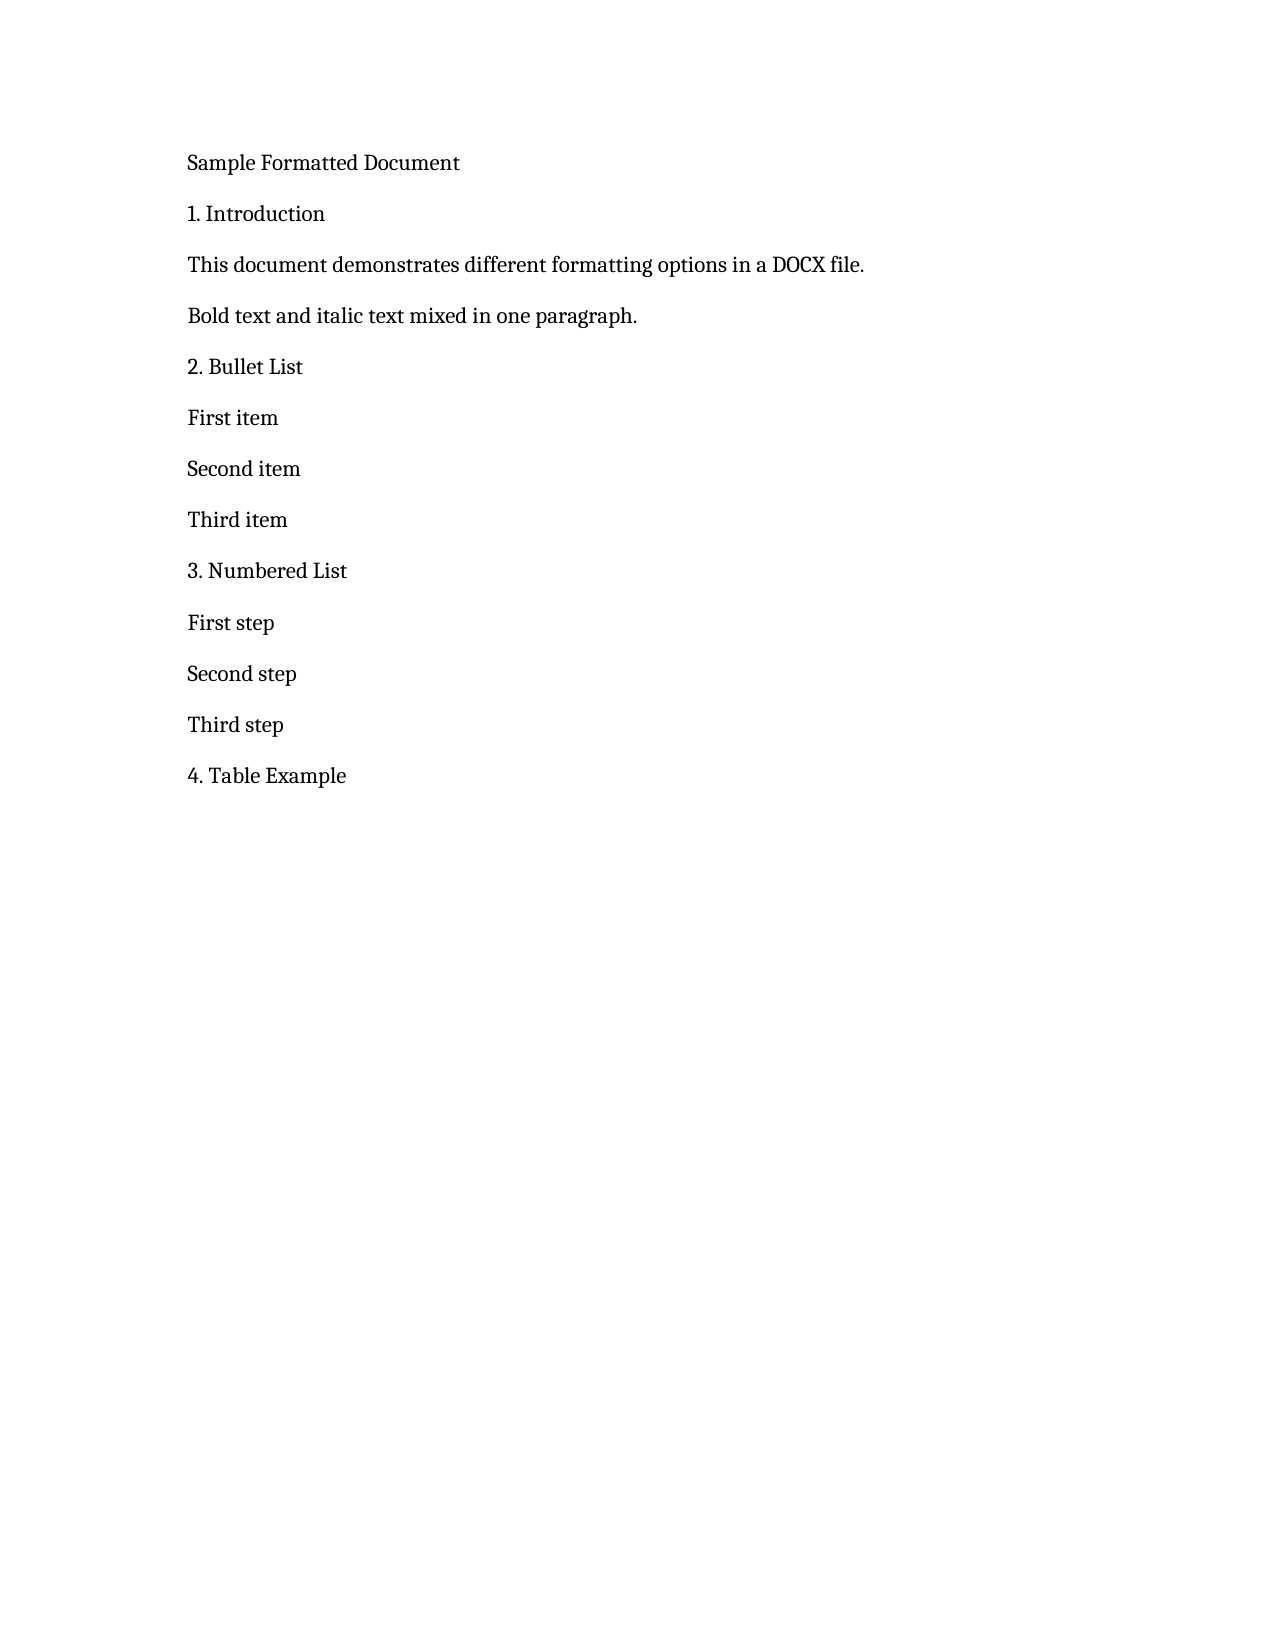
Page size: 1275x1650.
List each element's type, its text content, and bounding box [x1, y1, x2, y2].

text Third step [187, 711, 1087, 738]
text 1. Introduction [187, 201, 1087, 227]
text 3. Numbered List [187, 558, 1087, 585]
text Third item [187, 507, 1087, 534]
text Sample Formatted Document [187, 150, 1087, 176]
text Bold text and italic text mixed in one paragraph. [187, 303, 1087, 329]
text Second item [187, 456, 1087, 483]
text 4. Table Example [187, 762, 1087, 789]
text This document demonstrates different formatting options in a DOCX file. [187, 252, 1087, 278]
text Second step [187, 660, 1087, 687]
text First item [187, 405, 1087, 432]
text 2. Bullet List [187, 354, 1087, 381]
text First step [187, 609, 1087, 636]
